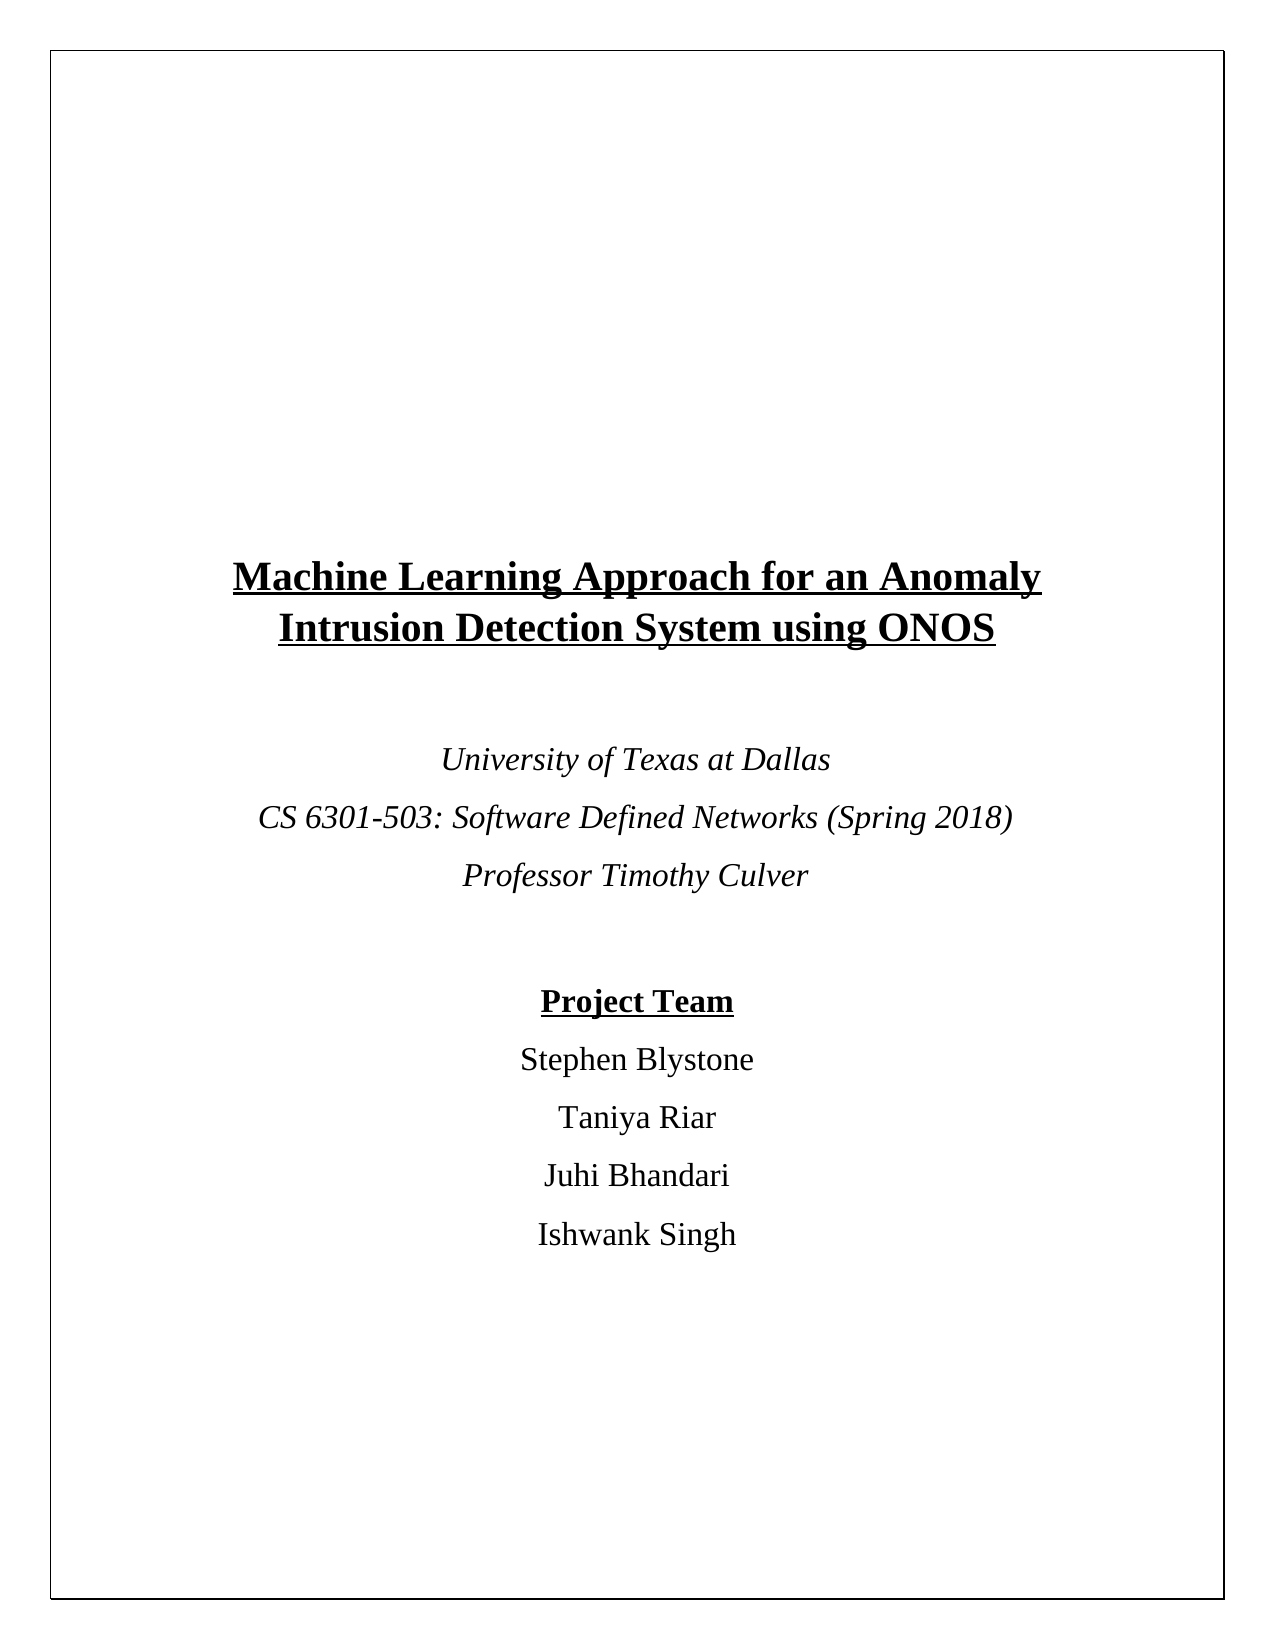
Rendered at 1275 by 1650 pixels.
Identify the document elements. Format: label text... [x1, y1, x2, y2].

text Machine Learning Approach for an Anomaly Intrusion Detection System using ONOS [150, 551, 1124, 651]
text CS 6301-503: Software Defined Networks (Spring 2018) [150, 797, 1124, 836]
text Ishwank Singh [150, 1214, 1124, 1252]
text Taniya Riar [150, 1098, 1124, 1136]
text Project Team [150, 982, 1124, 1020]
text Juhi Bhandari [150, 1156, 1124, 1194]
text Professor Timothy Culver [150, 855, 1124, 894]
text Stephen Blystone [150, 1040, 1124, 1078]
text University of Texas at Dallas [150, 739, 1124, 778]
